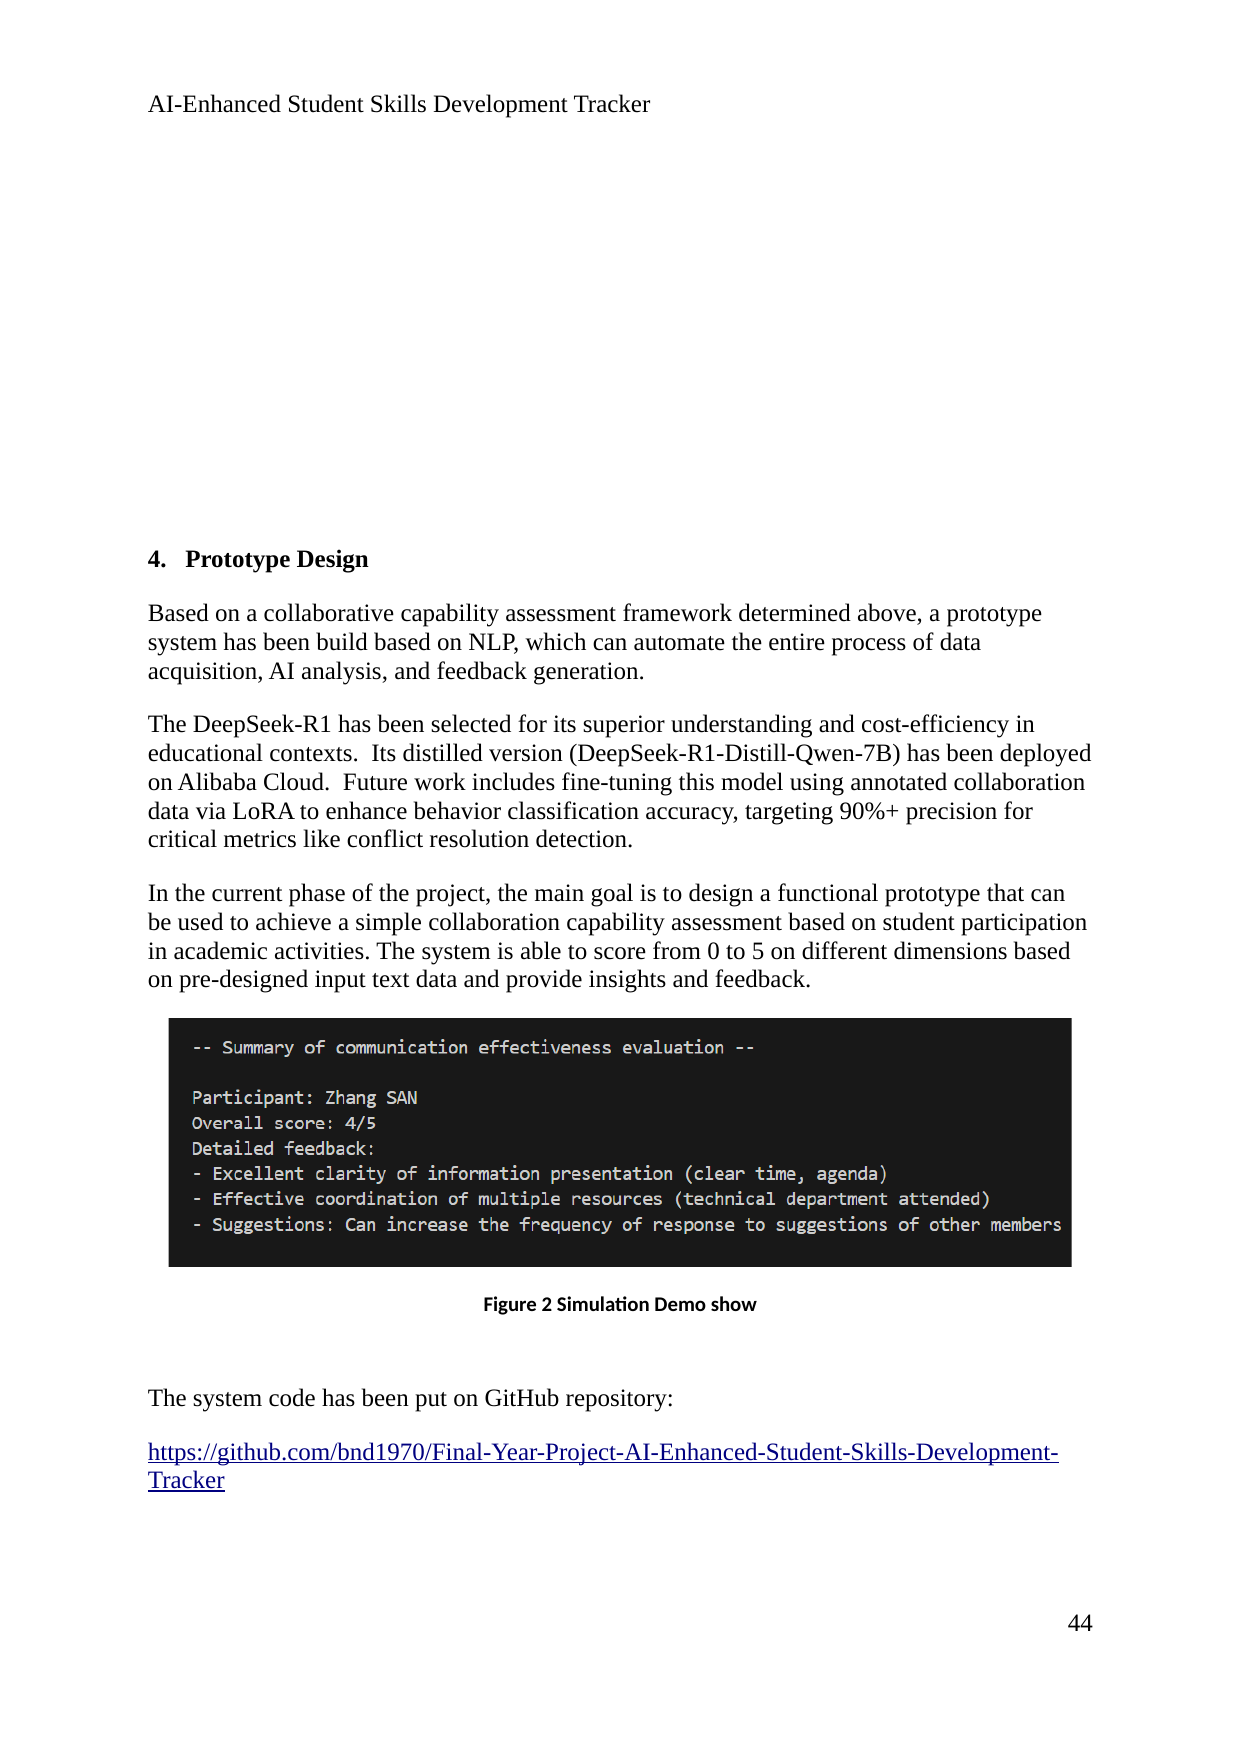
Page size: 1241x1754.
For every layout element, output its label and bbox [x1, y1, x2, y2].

picture [168, 1018, 1072, 1267]
